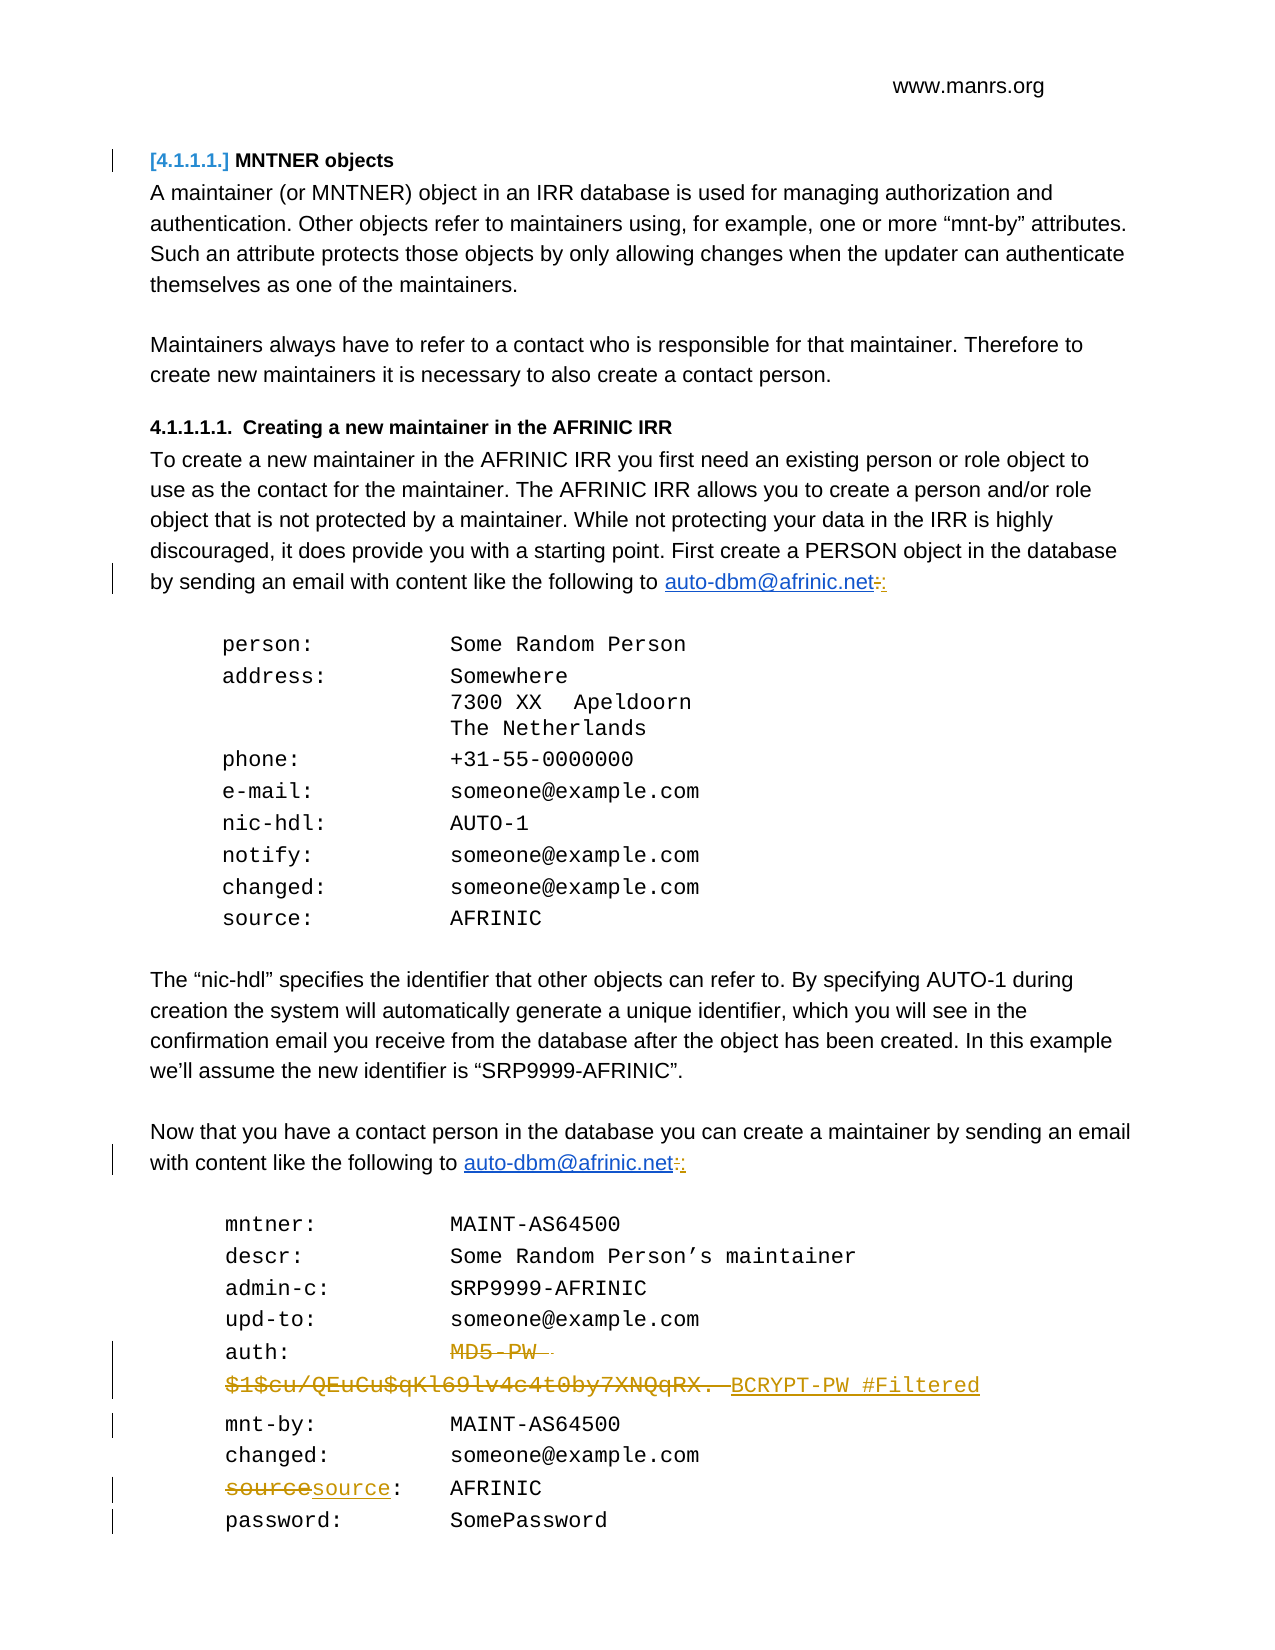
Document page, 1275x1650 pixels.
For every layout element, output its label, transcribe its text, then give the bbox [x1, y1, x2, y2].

text changed: someone@example.com [222, 876, 1135, 901]
text nic-hdl: AUTO-1 [222, 812, 1135, 837]
text e-mail: someone@example.com [222, 780, 1135, 805]
text Maintainers always have to refer to a contact who is responsible for that maintainer. Therefore to create new maintainers it is necessary to also create a contact person. [150, 332, 1122, 387]
text person: Some Random Person [222, 633, 1135, 658]
text password: SomePassword [225, 1509, 1135, 1534]
text source: AFRINIC [222, 907, 1135, 932]
text To create a new maintainer in the AFRINIC IRR you first need an existing person or role object to use as the contact for the maintainer. The AFRINIC IRR allows you to create a person and/or role object that is not protected by a maintainer. While not protecting your data in the IRR is highly discouraged, it does provide you with a starting point. First create a PERSON object in the database by sending an email with content like the following to auto-dbm@afrinic.net [150, 447, 1123, 594]
text The “nic-hdl” specifies the identifier that other objects can refer to. By specifying AUTO-1 during creation the system will automatically generate a unique identifier, which you will see in the confirmation email you receive from the database after the object has been created. In this example we’ll assume the new identifier is “SRP9999-AFRINIC”. [150, 967, 1135, 1084]
list Creating a new maintainer in the AFRINIC IRR [150, 416, 1135, 439]
text mnt-by: MAINT-AS64500 [225, 1413, 1014, 1438]
text phone: +31-55-0000000 [222, 748, 1135, 773]
text Now that you have a contact person in the database you can create a maintainer by sending an email with content like the following to auto-dbm@afrinic.net [150, 1118, 1135, 1175]
text descr: Some Random Person’s maintainer [225, 1245, 1135, 1270]
text upd-to: someone@example.com [225, 1308, 1135, 1333]
text changed: someone@example.com [225, 1444, 1135, 1469]
text : AFRINIC [225, 1477, 1135, 1503]
text notify: someone@example.com [222, 844, 1135, 869]
list MNTNER objects [150, 149, 1135, 172]
text admin-c: SRP9999-AFRINIC [225, 1277, 1135, 1302]
text auth: [225, 1341, 1014, 1399]
text mntner: MAINT-AS64500 [225, 1213, 1135, 1238]
text address: Somewhere [222, 665, 1135, 690]
text A maintainer (or MNTNER) object in an IRR database is used for managing authorization and authentication. Other objects refer to maintainers using, for example, one or more “mnt-by” attributes. Such an attribute protects those objects by only allowing changes when the updater can authenticate themselves as one of the maintainers. [150, 180, 1135, 297]
text 7300 XX Apeldoorn The Netherlands [450, 691, 698, 742]
